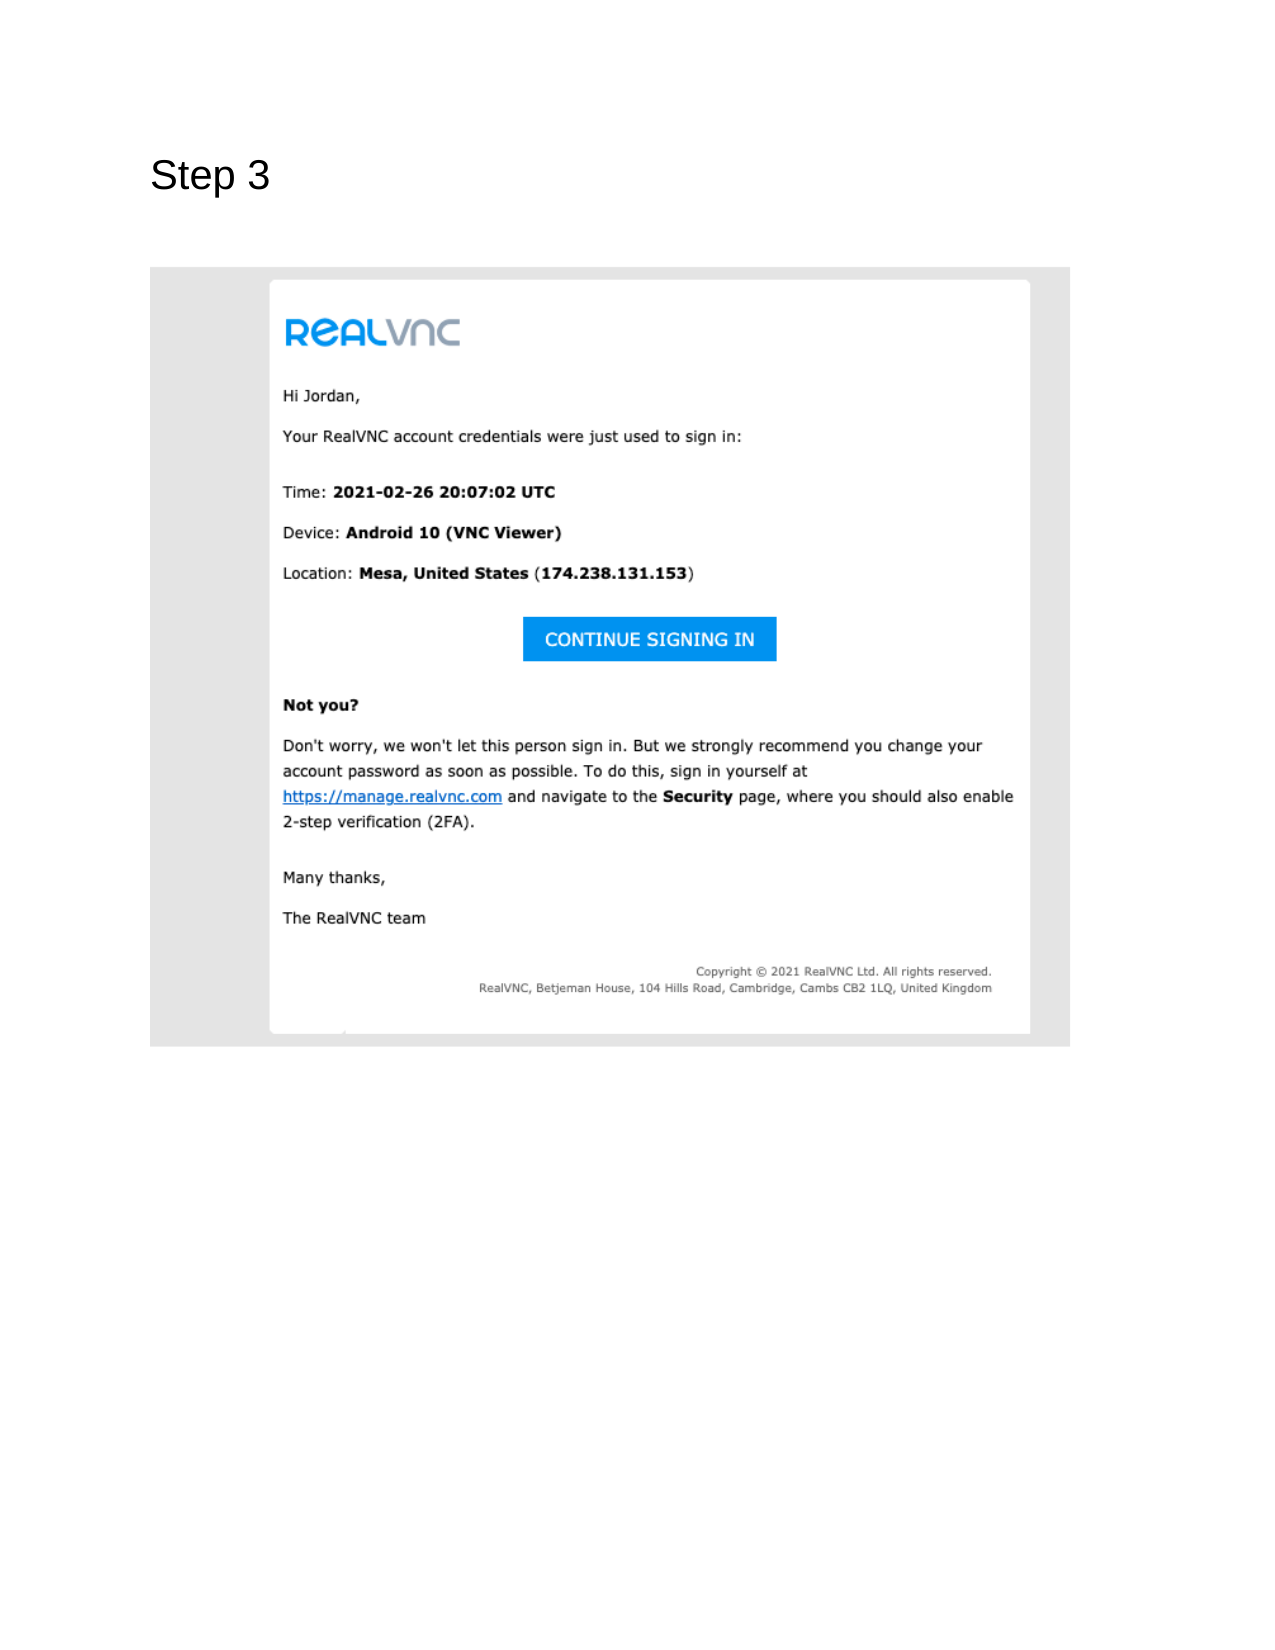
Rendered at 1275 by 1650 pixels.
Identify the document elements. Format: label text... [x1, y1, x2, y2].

picture [150, 201, 1071, 1111]
